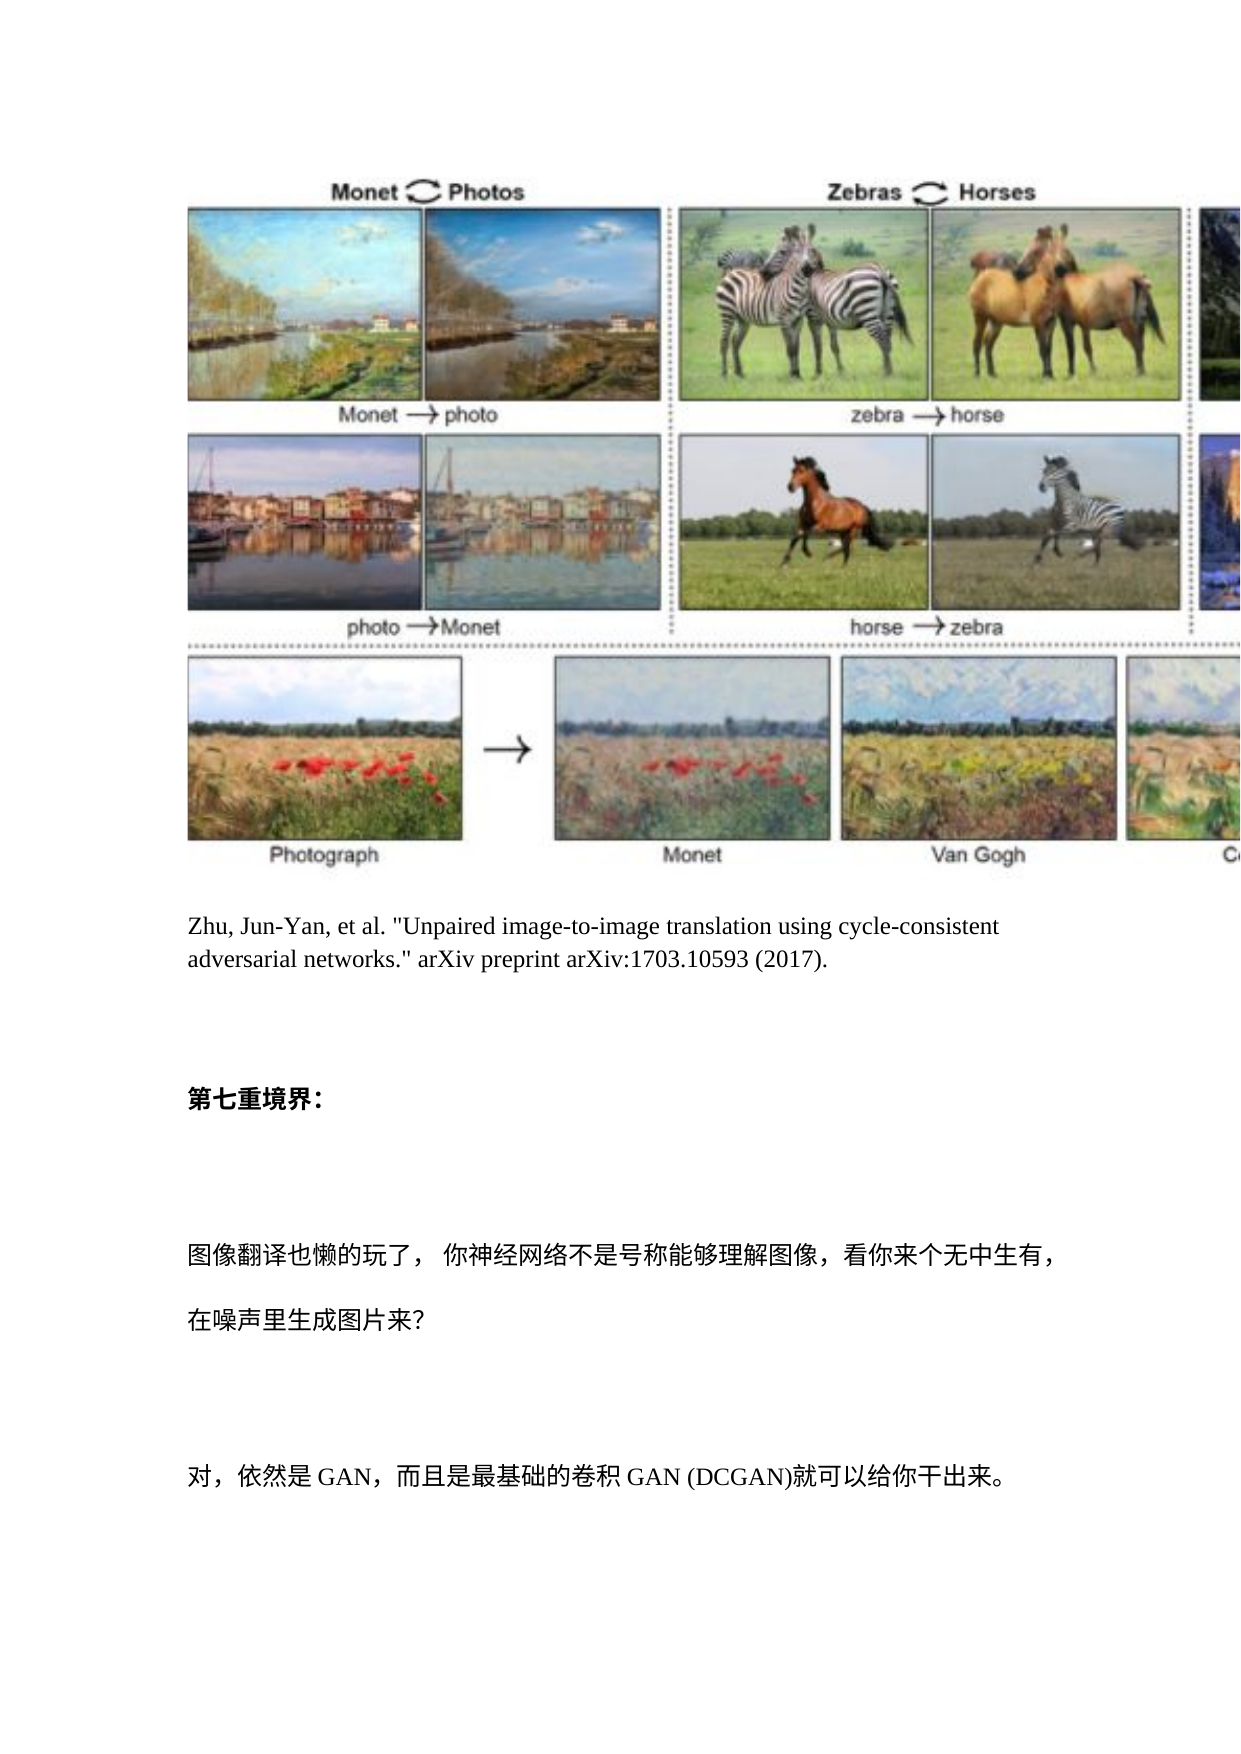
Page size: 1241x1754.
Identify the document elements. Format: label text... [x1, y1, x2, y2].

text <img src="https://pic2.zhimg.com/50/v2-2c96ea0f07d33a609534fb82914f6b8c_hd.jpg" data-size="normal" data-rawwidth="963" data-rawheight="462" class="origin_image zh-lightbox-thumb" width="963" data-original="https://pic2.zhimg.com/v2-2c96ea0f07d33a609534fb82914f6b8c_r.jpg">Zhu, Jun-Yan, et al. "Unpaired image-to-image translation using cycle-consistent adversarial networks." arXiv preprint arXiv:1703.10593 (2017). [187, 883, 1053, 974]
picture [187, 162, 1241, 883]
text 图像翻译也懒的玩了， 你神经网络不是号称能够理解图像，看你来个无中生有，在噪声里生成图片来？ [187, 1221, 1053, 1351]
text 第七重境界： [187, 1065, 1053, 1130]
text 对，依然是GAN，而且是最基础的卷积GAN (DCGAN)就可以给你干出来。 [187, 1442, 1053, 1507]
